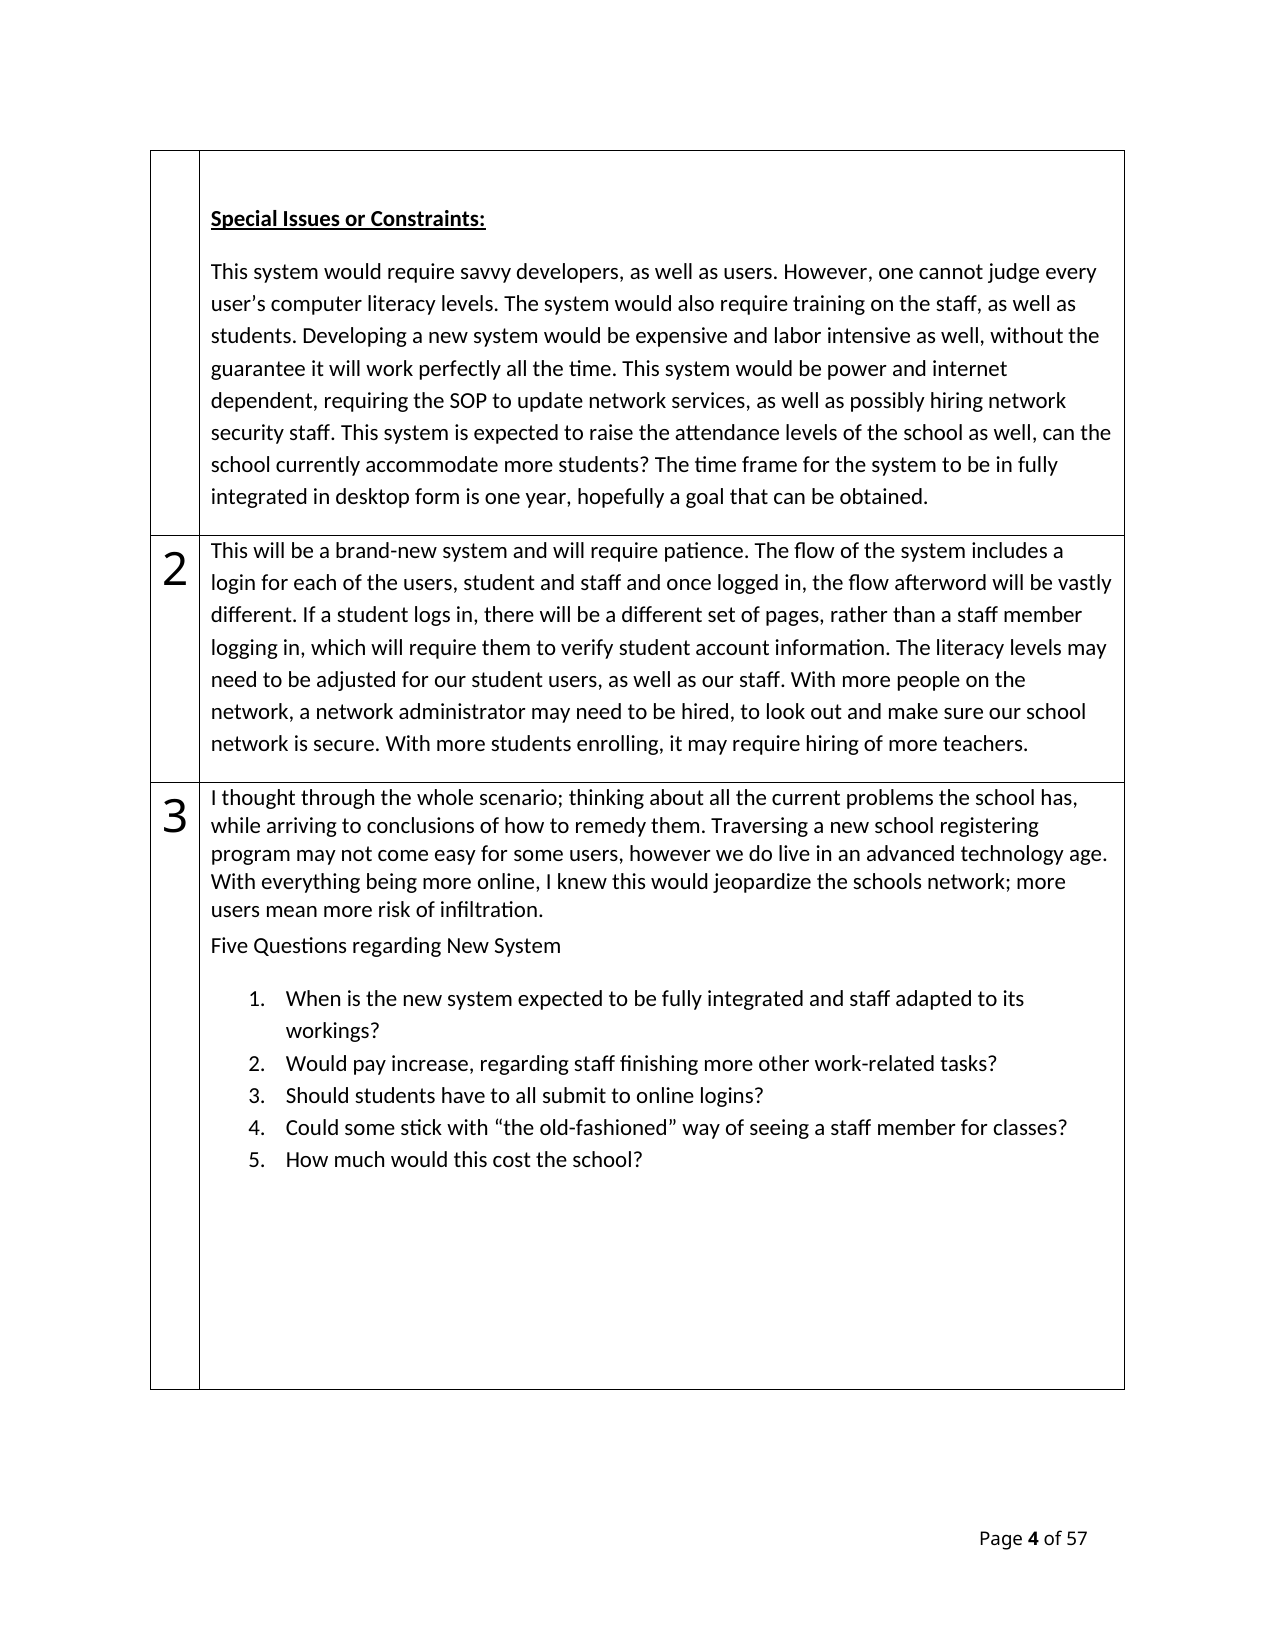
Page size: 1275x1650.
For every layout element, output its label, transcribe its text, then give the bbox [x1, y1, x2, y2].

table_cell 3 [151, 783, 199, 1389]
table_header 1 [151, 151, 199, 535]
table_cell This will be a brand-new system and will require patience. The flow of the system includes a login for each of the users, student and staff and once logged in, the flow afterword will be vastly different. If a student logs in, there will be a different set of pages, rather than a staff member logging in, which will require them to verify student account information. The literacy levels may need to be adjusted for our student users, as well as our staff. With more people on the network, a network administrator may need to be hired, to look out and make sure our school network is secure. With more students enrolling, it may require hiring of more teachers. [200, 536, 1124, 782]
table_cell 2 [151, 536, 199, 782]
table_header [200, 151, 1124, 535]
table_cell I thought through the whole scenario; thinking about all the current problems the school has, while arriving to conclusions of how to remedy them. Traversing a new school registering program may not come easy for some users, however we do live in an advanced technology age. With everything being more online, I knew this would jeopardize the schools network; more users mean more risk of infiltration. Five Questions regarding New System When is the new system expected to be fully integrated and staff adapted to its workings? Would pay increase, regarding staff finishing more other work-related tasks? Should students have to all submit to online logins? Could some stick with “the old-fashioned” way of seeing a staff member for classes? How much would this cost the school? [200, 783, 1124, 1389]
